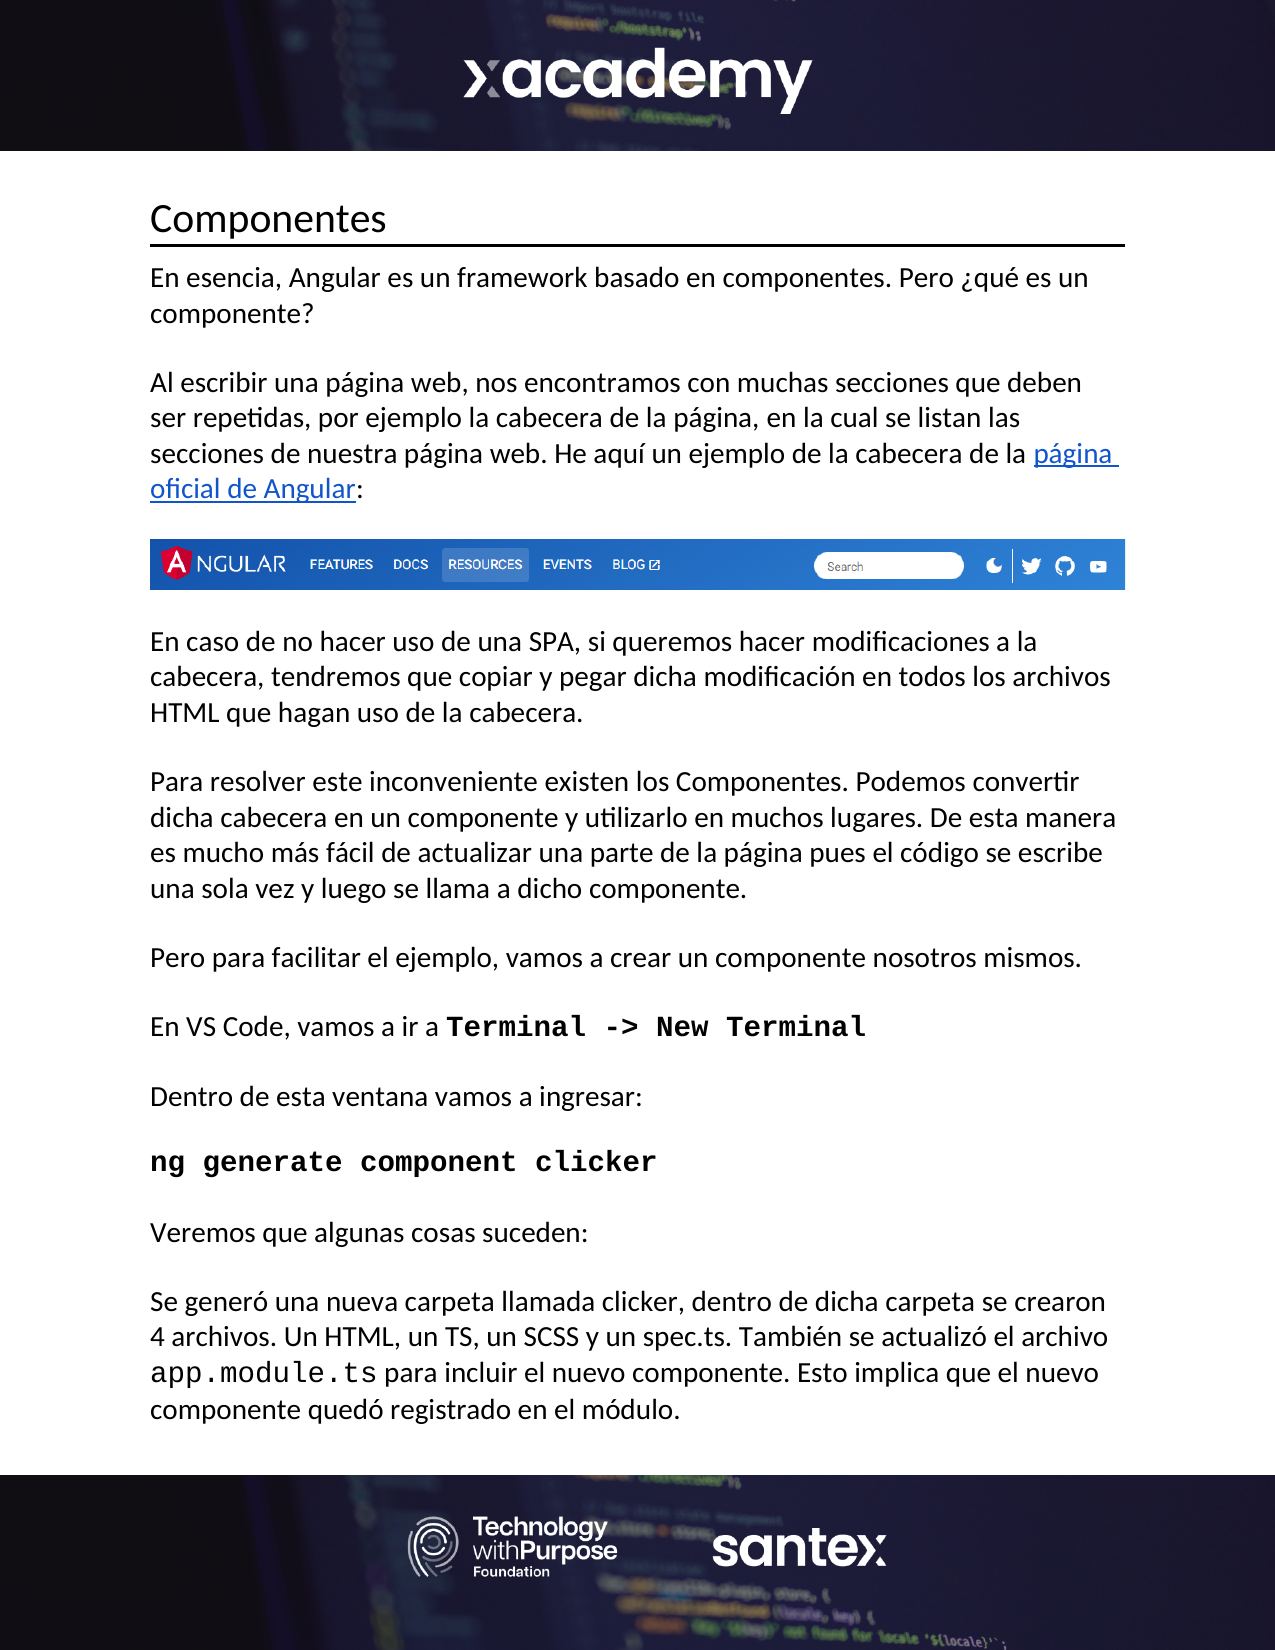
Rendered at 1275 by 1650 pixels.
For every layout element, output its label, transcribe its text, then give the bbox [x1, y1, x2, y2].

text En caso de no hacer uso de una SPA, si queremos hacer modificaciones a la cabecera, tendremos que copiar y pegar dicha modificación en todos los archivos HTML que hagan uso de la cabecera. [150, 623, 1125, 730]
text Para resolver este inconveniente existen los Componentes. Podemos convertir dicha cabecera en un componente y utilizarlo en muchos lugares. De esta manera es mucho más fácil de actualizar una parte de la página pues el código se escribe una sola vez y luego se llama a dicho componente. [150, 763, 1125, 906]
text Dentro de esta ventana vamos a ingresar: [150, 1078, 1125, 1114]
text Se generó una nueva carpeta llamada clicker, dentro de dicha carpeta se crearon 4 archivos. Un HTML, un TS, un SCSS y un spec.ts. También se actualizó el archivo app.module.ts para incluir el nuevo componente. Esto implica que el nuevo componente quedó registrado en el módulo. [150, 1283, 1125, 1427]
text ng generate component clicker [150, 1147, 1125, 1180]
text En VS Code, vamos a ir a Terminal -> New Terminal [150, 1008, 1125, 1045]
picture [0, 0, 1275, 151]
picture [150, 539, 1125, 590]
subtitle Componentes [150, 192, 1125, 244]
text Pero para facilitar el ejemplo, vamos a crear un componente nosotros mismos. [150, 939, 1125, 974]
picture [0, 1475, 1275, 1650]
text En esencia, Angular es un framework basado en componentes. Pero ¿qué es un componente? [150, 259, 1125, 330]
text Veremos que algunas cosas suceden: [150, 1214, 1125, 1249]
text Al escribir una página web, nos encontramos con muchas secciones que deben ser repetidas, por ejemplo la cabecera de la página, en la cual se listan las secciones de nuestra página web. He aquí un ejemplo de la cabecera de la página oficial de Angular: [150, 364, 1125, 506]
